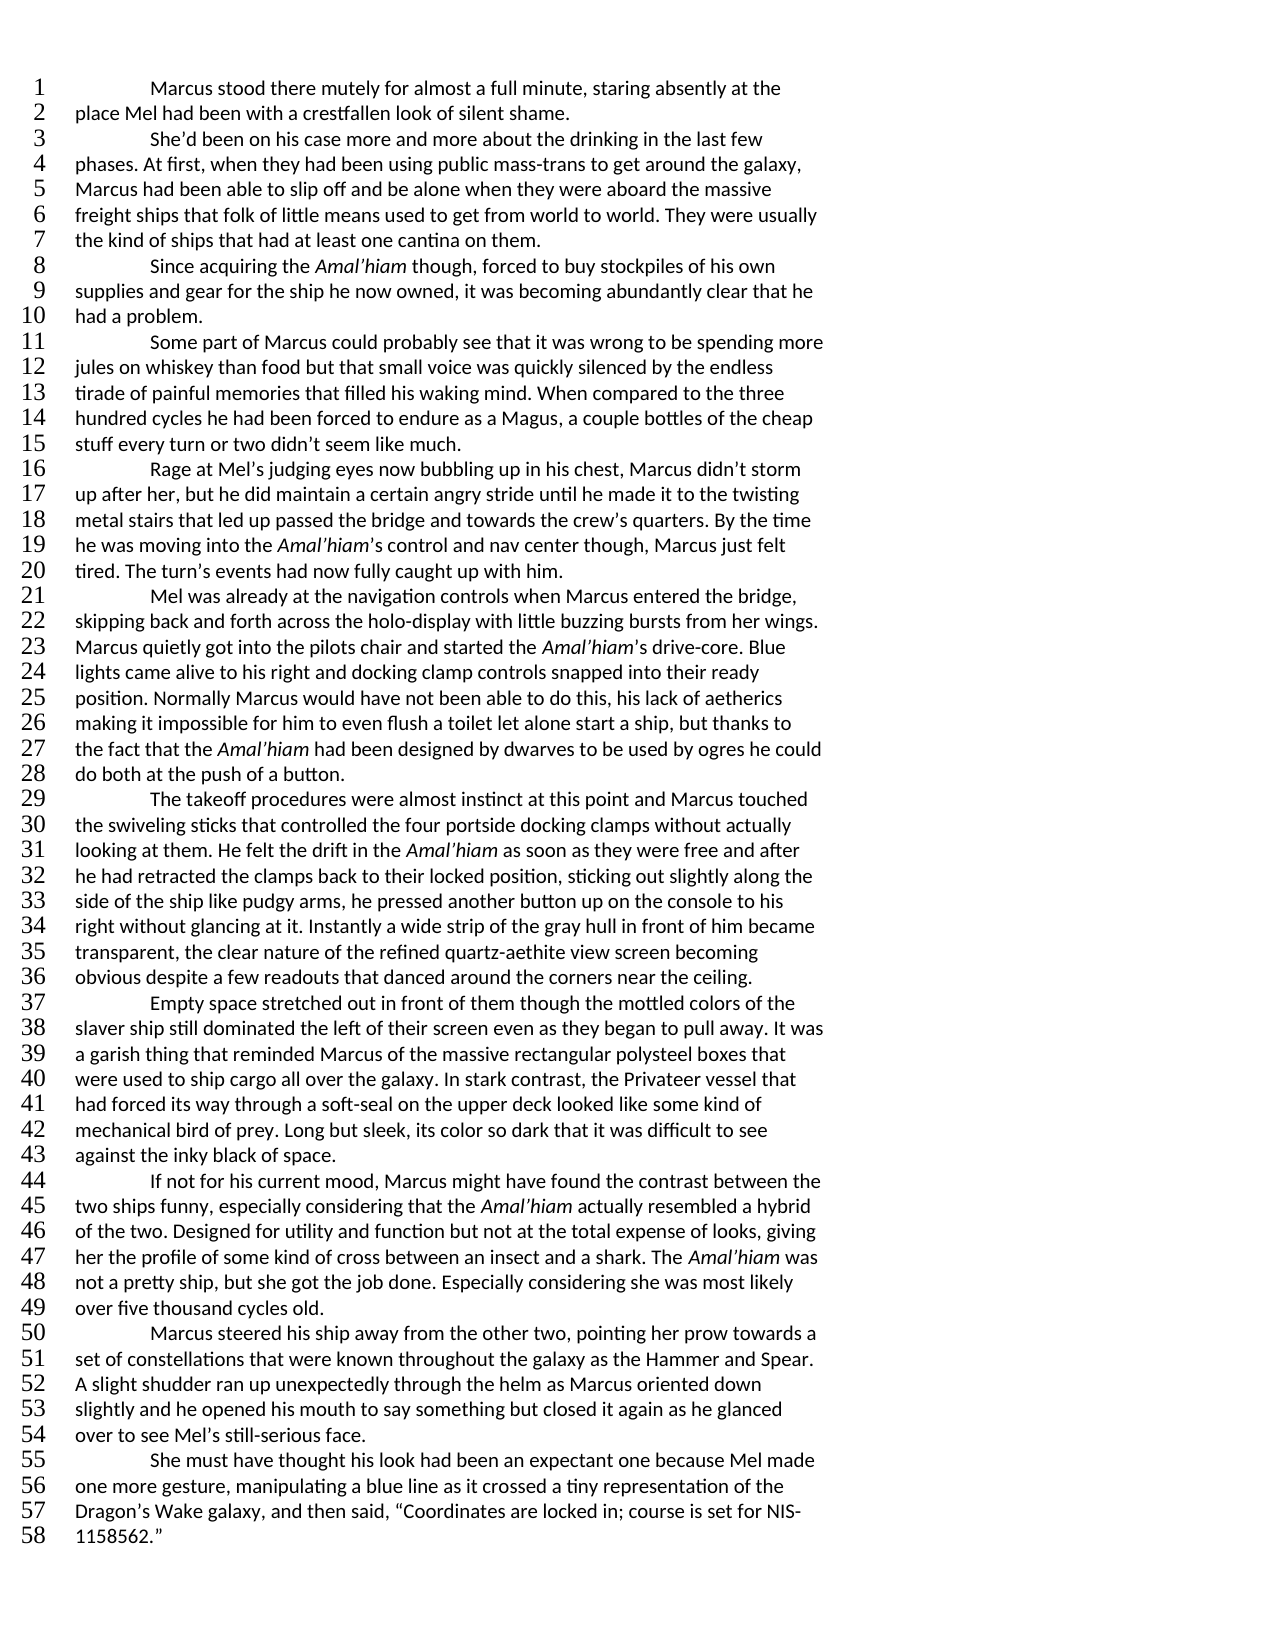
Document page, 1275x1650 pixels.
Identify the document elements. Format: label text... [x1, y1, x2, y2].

text Since acquiring the Amal’hiam though, forced to buy stockpiles of his own supplies and gear for the ship he now owned, it was becoming abundantly clear that he had a problem. [75, 253, 825, 329]
text She must have thought his look had been an expectant one because Mel made one more gesture, manipulating a blue line as it crossed a tiny representation of the Dragon’s Wake galaxy, and then said, “Coordinates are locked in; course is set for NIS-1158562.” [75, 1447, 825, 1549]
text If not for his current mood, Marcus might have found the contrast between the two ships funny, especially considering that the Amal’hiam actually resembled a hybrid of the two. Designed for utility and function but not at the total expense of looks, giving her the profile of some kind of cross between an insect and a shark. The Amal’hiam was not a pretty ship, but she got the job done. Especially considering she was most likely over five thousand cycles old. [75, 1168, 825, 1320]
text Marcus steered his ship away from the other two, pointing her prow towards a set of constellations that were known throughout the galaxy as the Hammer and Spear. A slight shudder ran up unexpectedly through the helm as Marcus oriented down slightly and he opened his mouth to say something but closed it again as he glanced over to see Mel’s still-serious face. [75, 1320, 825, 1447]
text Marcus stood there mutely for almost a full minute, staring absently at the place Mel had been with a crestfallen look of silent shame. [75, 75, 825, 126]
text Some part of Marcus could probably see that it was wrong to be spending more jules on whiskey than food but that small voice was quickly silenced by the endless tirade of painful memories that filled his waking mind. When compared to the three hundred cycles he had been forced to endure as a Magus, a couple bottles of the cheap stuff every turn or two didn’t seem like much. [75, 329, 825, 456]
text Empty space stretched out in front of them though the mottled colors of the slaver ship still dominated the left of their screen even as they began to pull away. It was a garish thing that reminded Marcus of the massive rectangular polysteel boxes that were used to ship cargo all over the galaxy. In stark contrast, the Privateer vessel that had forced its way through a soft-seal on the upper deck looked like some kind of mechanical bird of prey. Long but sleek, its color so dark that it was difficult to see against the inky black of space. [75, 990, 825, 1168]
text She’d been on his case more and more about the drinking in the last few phases. At first, when they had been using public mass-trans to get around the galaxy, Marcus had been able to slip off and be alone when they were aboard the massive freight ships that folk of little means used to get from world to world. They were usually the kind of ships that had at least one cantina on them. [75, 126, 825, 253]
text Mel was already at the navigation controls when Marcus entered the bridge, skipping back and forth across the holo-display with little buzzing bursts from her wings. Marcus quietly got into the pilots chair and started the Amal’hiam’s drive-core. Blue lights came alive to his right and docking clamp controls snapped into their ready position. Normally Marcus would have not been able to do this, his lack of aetherics making it impossible for him to even flush a toilet let alone start a ship, but thanks to the fact that the Amal’hiam had been designed by dwarves to be used by ogres he could do both at the push of a button. [75, 583, 825, 787]
text The takeoff procedures were almost instinct at this point and Marcus touched the swiveling sticks that controlled the four portside docking clamps without actually looking at them. He felt the drift in the Amal’hiam as soon as they were free and after he had retracted the clamps back to their locked position, sticking out slightly along the side of the ship like pudgy arms, he pressed another button up on the console to his right without glancing at it. Instantly a wide strip of the gray hull in front of him became transparent, the clear nature of the refined quartz-aethite view screen becoming obvious despite a few readouts that danced around the corners near the ceiling. [75, 787, 825, 990]
text Rage at Mel’s judging eyes now bubbling up in his chest, Marcus didn’t storm up after her, but he did maintain a certain angry stride until he made it to the twisting metal stairs that led up passed the bridge and towards the crew’s quarters. By the time he was moving into the Amal’hiam’s control and nav center though, Marcus just felt tired. The turn’s events had now fully caught up with him. [75, 456, 825, 583]
